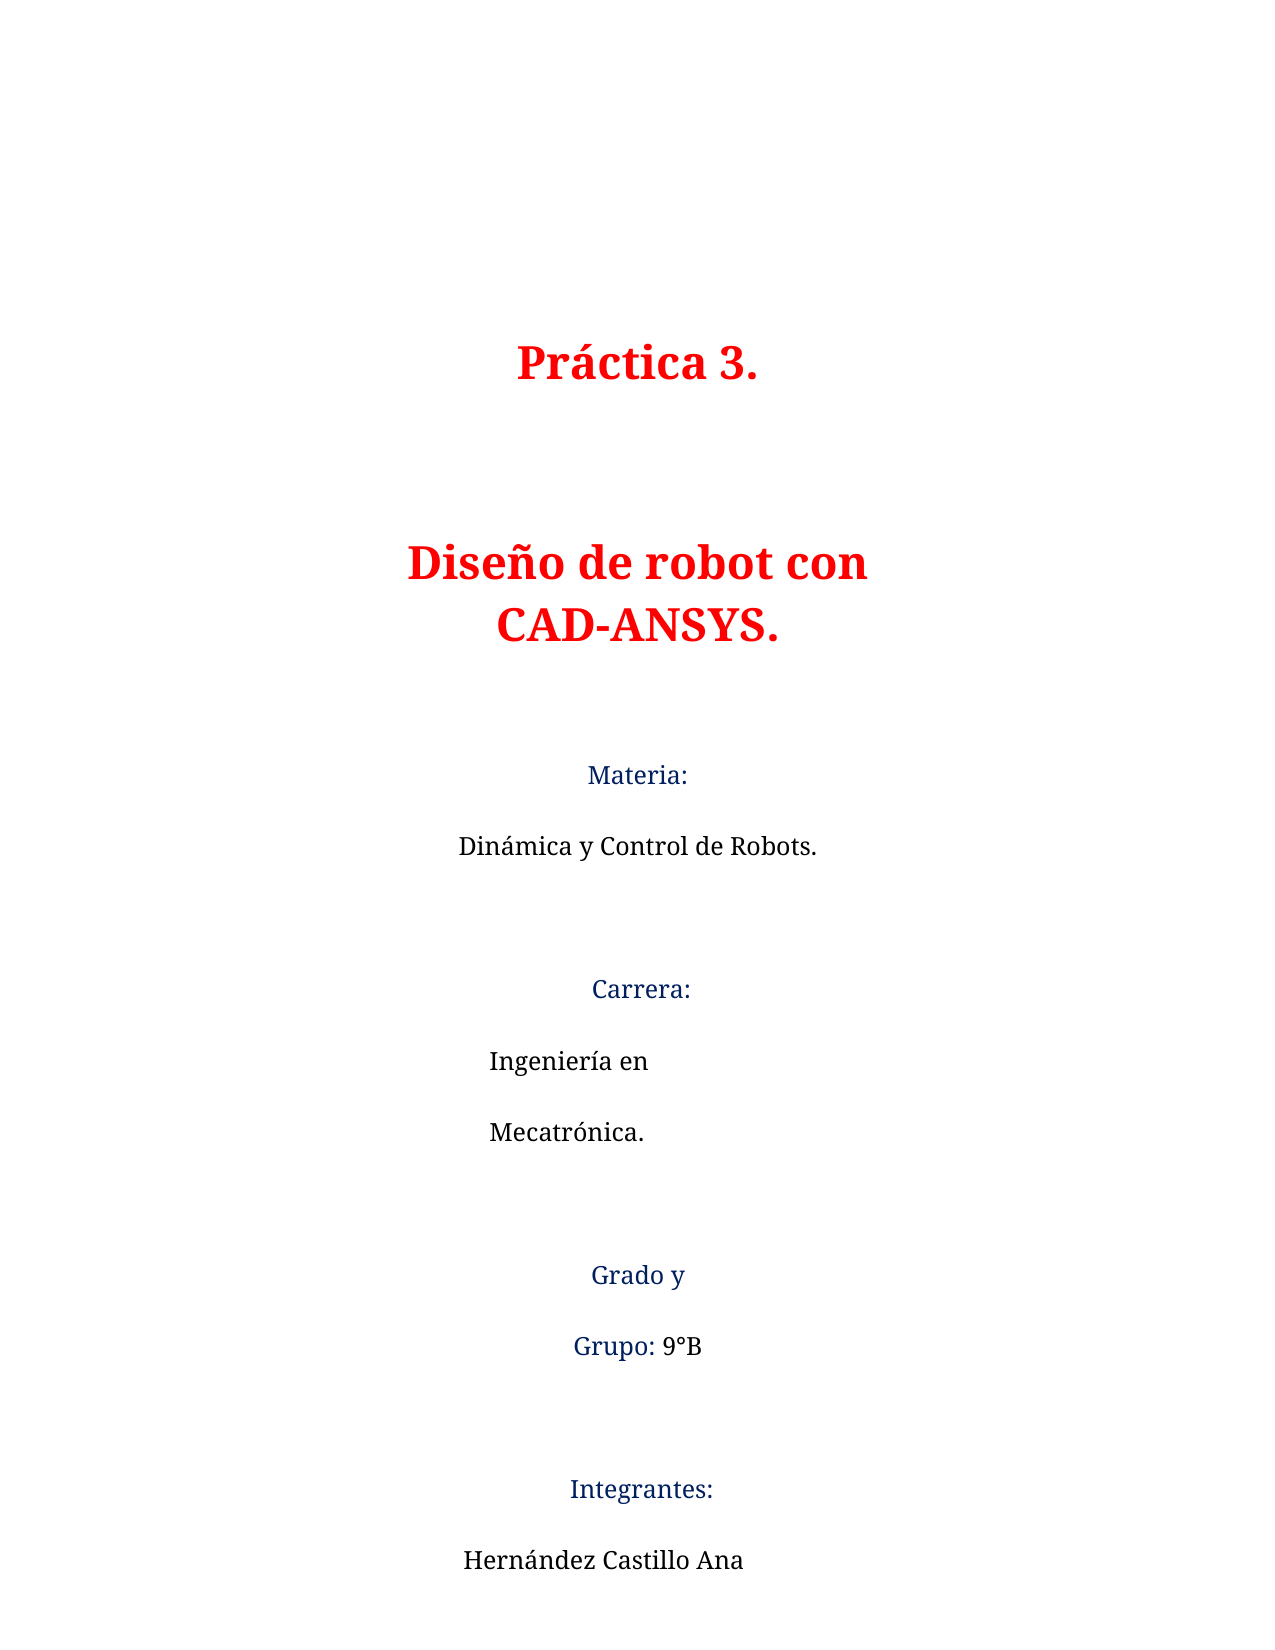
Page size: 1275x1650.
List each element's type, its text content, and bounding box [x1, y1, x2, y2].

text Carrera: Ingeniería en Mecatrónica. [489, 972, 788, 1149]
text Dinámica y Control de Robots. [396, 829, 879, 863]
text Grado y Grupo: 9°B [552, 1258, 724, 1363]
subtitle Práctica 3. [396, 331, 879, 393]
text Materia: [396, 758, 879, 792]
text Diseño de robot con CAD-ANSYS. [396, 530, 879, 655]
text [463, 1471, 814, 1577]
